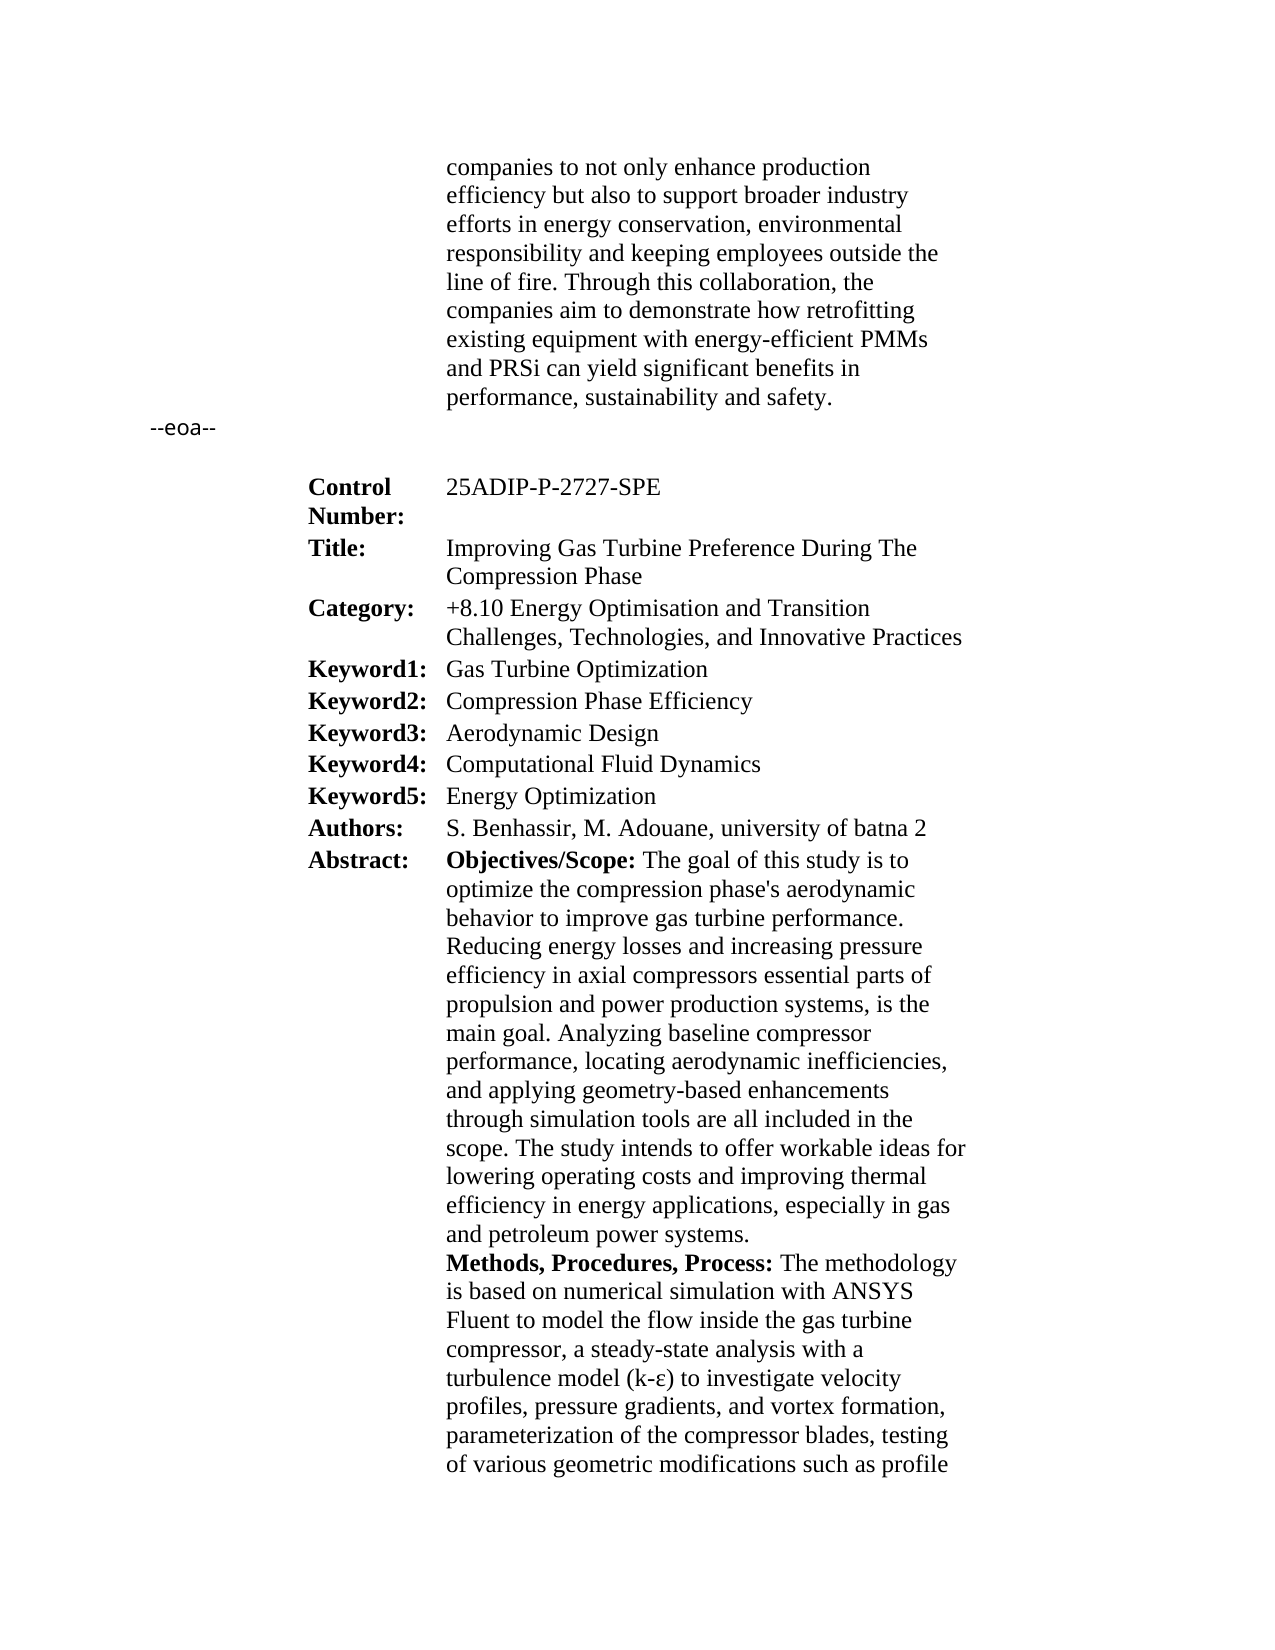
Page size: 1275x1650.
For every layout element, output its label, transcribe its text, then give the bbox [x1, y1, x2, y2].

text --eoa-- [150, 412, 1125, 442]
table_header [150, 150, 1125, 412]
table_header [150, 471, 1125, 1479]
